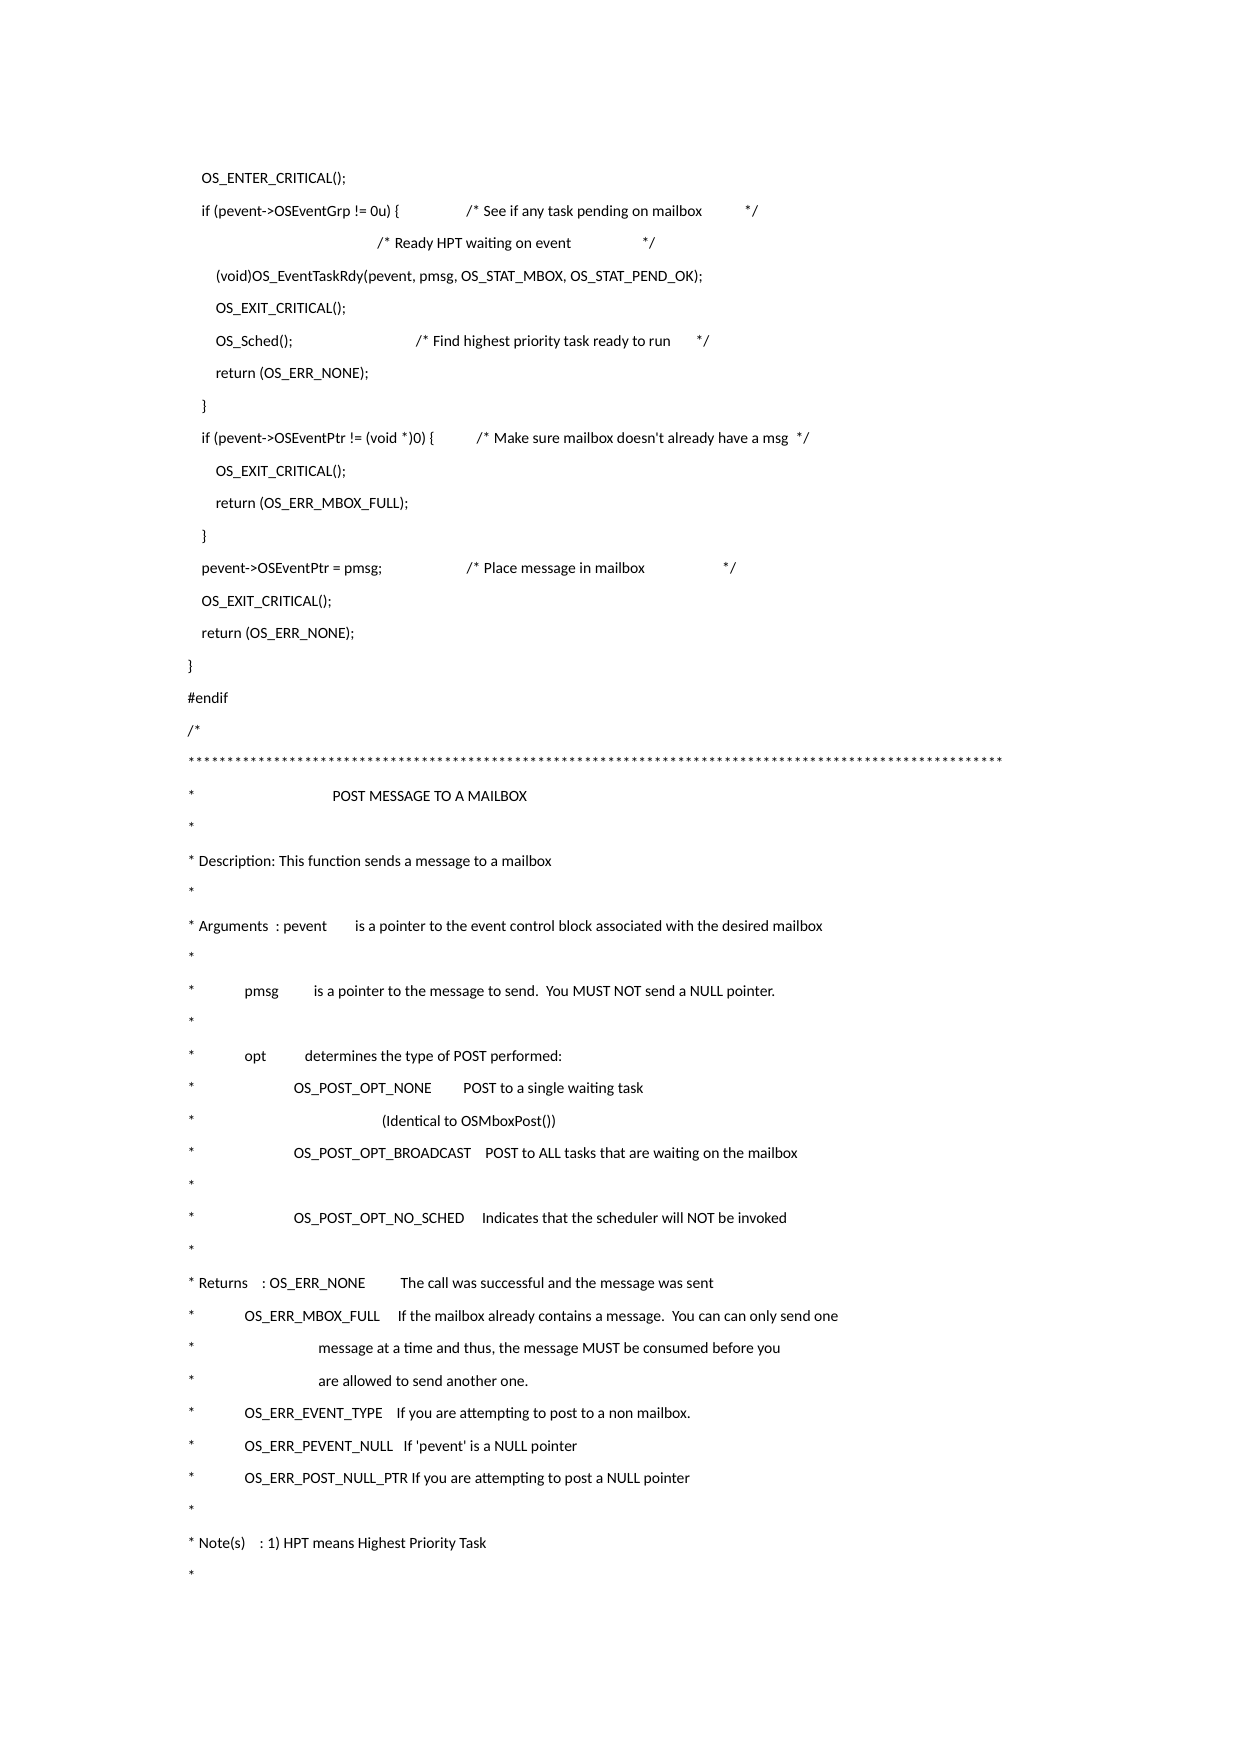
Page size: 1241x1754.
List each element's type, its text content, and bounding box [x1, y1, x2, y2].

text OS_Sched(); /* Find highest priority task ready to run */ [187, 324, 1053, 357]
text * are allowed to send another one. [187, 1364, 1053, 1397]
text * Note(s) : 1) HPT means Highest Priority Task [187, 1527, 1053, 1559]
text * Returns : OS_ERR_NONE The call was successful and the message was sent [187, 1267, 1053, 1299]
text OS_EXIT_CRITICAL(); [187, 584, 1053, 617]
text return (OS_ERR_MBOX_FULL); [187, 487, 1053, 519]
text * POST MESSAGE TO A MAILBOX [187, 779, 1053, 812]
text } [187, 519, 1053, 552]
text * OS_POST_OPT_NO_SCHED Indicates that the scheduler will NOT be invoked [187, 1202, 1053, 1234]
text } [187, 649, 1053, 682]
text OS_EXIT_CRITICAL(); [187, 292, 1053, 324]
text * [187, 1007, 1053, 1039]
text * [187, 1169, 1053, 1202]
text ********************************************************************************************************* [187, 747, 1053, 779]
text (void)OS_EventTaskRdy(pevent, pmsg, OS_STAT_MBOX, OS_STAT_PEND_OK); [187, 259, 1053, 292]
text if (pevent->OSEventPtr != (void *)0) { /* Make sure mailbox doesn't already have a msg */ [187, 422, 1053, 454]
text OS_EXIT_CRITICAL(); [187, 454, 1053, 487]
text * [187, 1234, 1053, 1267]
text * opt determines the type of POST performed: [187, 1039, 1053, 1072]
text * Description: This function sends a message to a mailbox [187, 844, 1053, 877]
text * message at a time and thus, the message MUST be consumed before you [187, 1332, 1053, 1364]
text * OS_ERR_POST_NULL_PTR If you are attempting to post a NULL pointer [187, 1462, 1053, 1494]
text #endif [187, 682, 1053, 714]
text * [187, 812, 1053, 844]
text return (OS_ERR_NONE); [187, 357, 1053, 389]
text pevent->OSEventPtr = pmsg; /* Place message in mailbox */ [187, 552, 1053, 584]
text * OS_ERR_MBOX_FULL If the mailbox already contains a message. You can can only send one [187, 1299, 1053, 1332]
text * [187, 877, 1053, 909]
text OS_ENTER_CRITICAL(); [187, 162, 1053, 194]
text * OS_ERR_EVENT_TYPE If you are attempting to post to a non mailbox. [187, 1397, 1053, 1429]
text * OS_POST_OPT_NONE POST to a single waiting task [187, 1072, 1053, 1104]
text return (OS_ERR_NONE); [187, 617, 1053, 649]
text /* [187, 714, 1053, 747]
text * OS_ERR_PEVENT_NULL If 'pevent' is a NULL pointer [187, 1429, 1053, 1462]
text * Arguments : pevent is a pointer to the event control block associated with the desired mailbox [187, 909, 1053, 942]
text } [187, 389, 1053, 422]
text * [187, 942, 1053, 974]
text * [187, 1559, 1053, 1592]
text * [187, 1494, 1053, 1527]
text * OS_POST_OPT_BROADCAST POST to ALL tasks that are waiting on the mailbox [187, 1137, 1053, 1169]
text * pmsg is a pointer to the message to send. You MUST NOT send a NULL pointer. [187, 974, 1053, 1007]
text /* Ready HPT waiting on event */ [187, 227, 1053, 259]
text * (Identical to OSMboxPost()) [187, 1104, 1053, 1137]
text if (pevent->OSEventGrp != 0u) { /* See if any task pending on mailbox */ [187, 194, 1053, 227]
